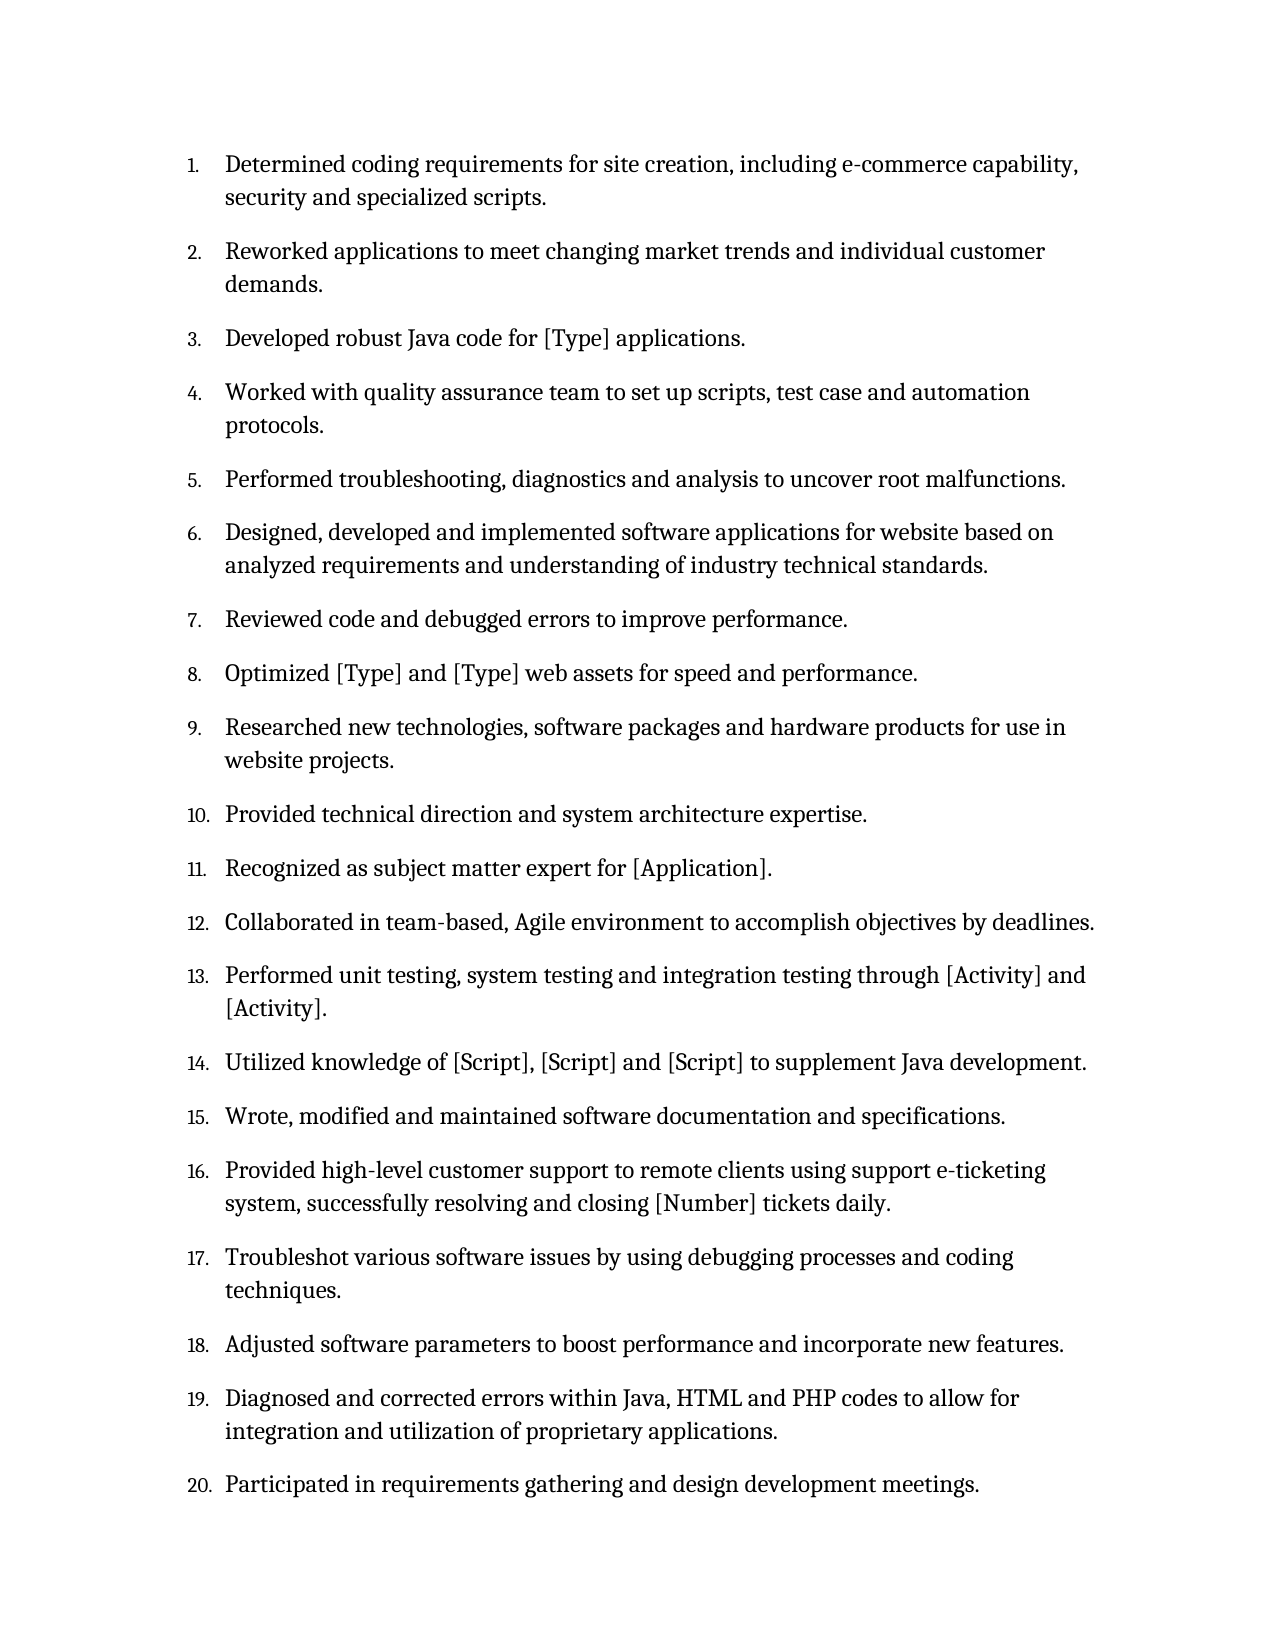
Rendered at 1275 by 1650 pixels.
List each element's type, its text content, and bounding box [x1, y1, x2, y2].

list Provided technical direction and system architecture expertise. [187, 800, 1125, 828]
list Recognized as subject matter expert for [Application]. [187, 854, 1125, 882]
list Wrote, modified and maintained software documentation and specifications. [187, 1102, 1125, 1131]
list Worked with quality assurance team to set up scripts, test case and automation protocols. [187, 378, 1125, 439]
list Participated in requirements gathering and design development meetings. [187, 1470, 1125, 1499]
list Determined coding requirements for site creation, including e-commerce capability, security and specialized scripts. [187, 150, 1125, 212]
list Reviewed code and debugged errors to improve performance. [187, 605, 1125, 634]
list Designed, developed and implemented software applications for website based on analyzed requirements and understanding of industry technical standards. [187, 518, 1125, 580]
list Developed robust Java code for [Type] applications. [187, 324, 1125, 352]
list Performed unit testing, system testing and integration testing through [Activity] and [Activity]. [187, 961, 1125, 1023]
list Provided high-level customer support to remote clients using support e-ticketing system, successfully resolving and closing [Number] tickets daily. [187, 1156, 1125, 1218]
list Researched new technologies, software packages and hardware products for use in website projects. [187, 713, 1125, 775]
list Troubleshot various software issues by using debugging processes and coding techniques. [187, 1243, 1125, 1304]
list Utilized knowledge of [Script], [Script] and [Script] to supplement Java development. [187, 1048, 1125, 1077]
list Diagnosed and corrected errors within Java, HTML and PHP codes to allow for integration and utilization of proprietary applications. [187, 1383, 1125, 1445]
list Optimized [Type] and [Type] web assets for speed and performance. [187, 659, 1125, 688]
list Reworked applications to meet changing market trends and individual customer demands. [187, 237, 1125, 299]
list Collaborated in team-based, Agile environment to accomplish objectives by deadlines. [187, 907, 1125, 936]
list Performed troubleshooting, diagnostics and analysis to uncover root malfunctions. [187, 464, 1125, 493]
list Adjusted software parameters to boost performance and incorporate new features. [187, 1330, 1125, 1358]
